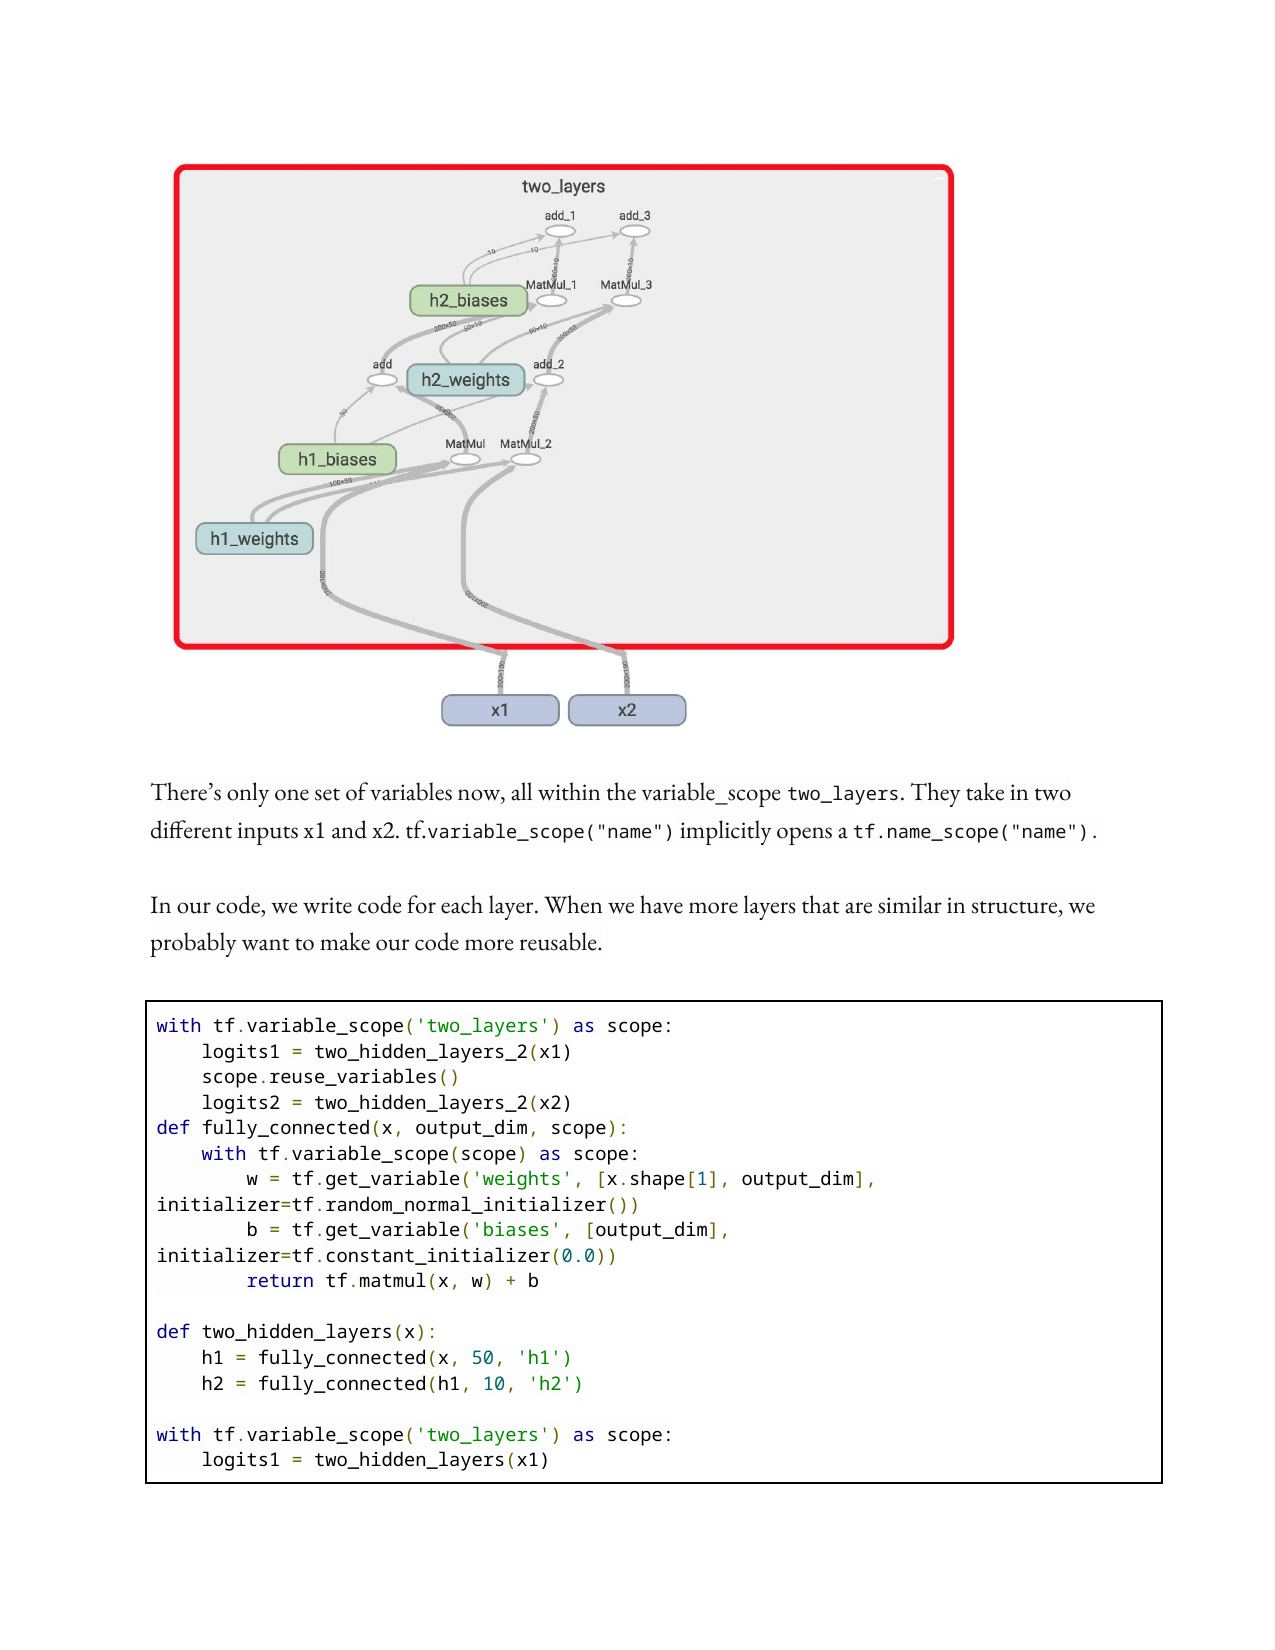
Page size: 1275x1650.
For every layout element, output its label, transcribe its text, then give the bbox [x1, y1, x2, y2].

text In our code, we write code for each layer. When we have more layers that are similar in structure, we probably want to make our code more reusable. [150, 888, 1125, 958]
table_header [147, 1002, 1161, 1482]
text There’s only one set of variables now, all within the variable_scope two_layers. They take in two different inputs x1 and x2. tf.variable_scope("name") implicitly opens a tf.name_scope("name"). [150, 776, 1125, 846]
picture [150, 150, 967, 734]
